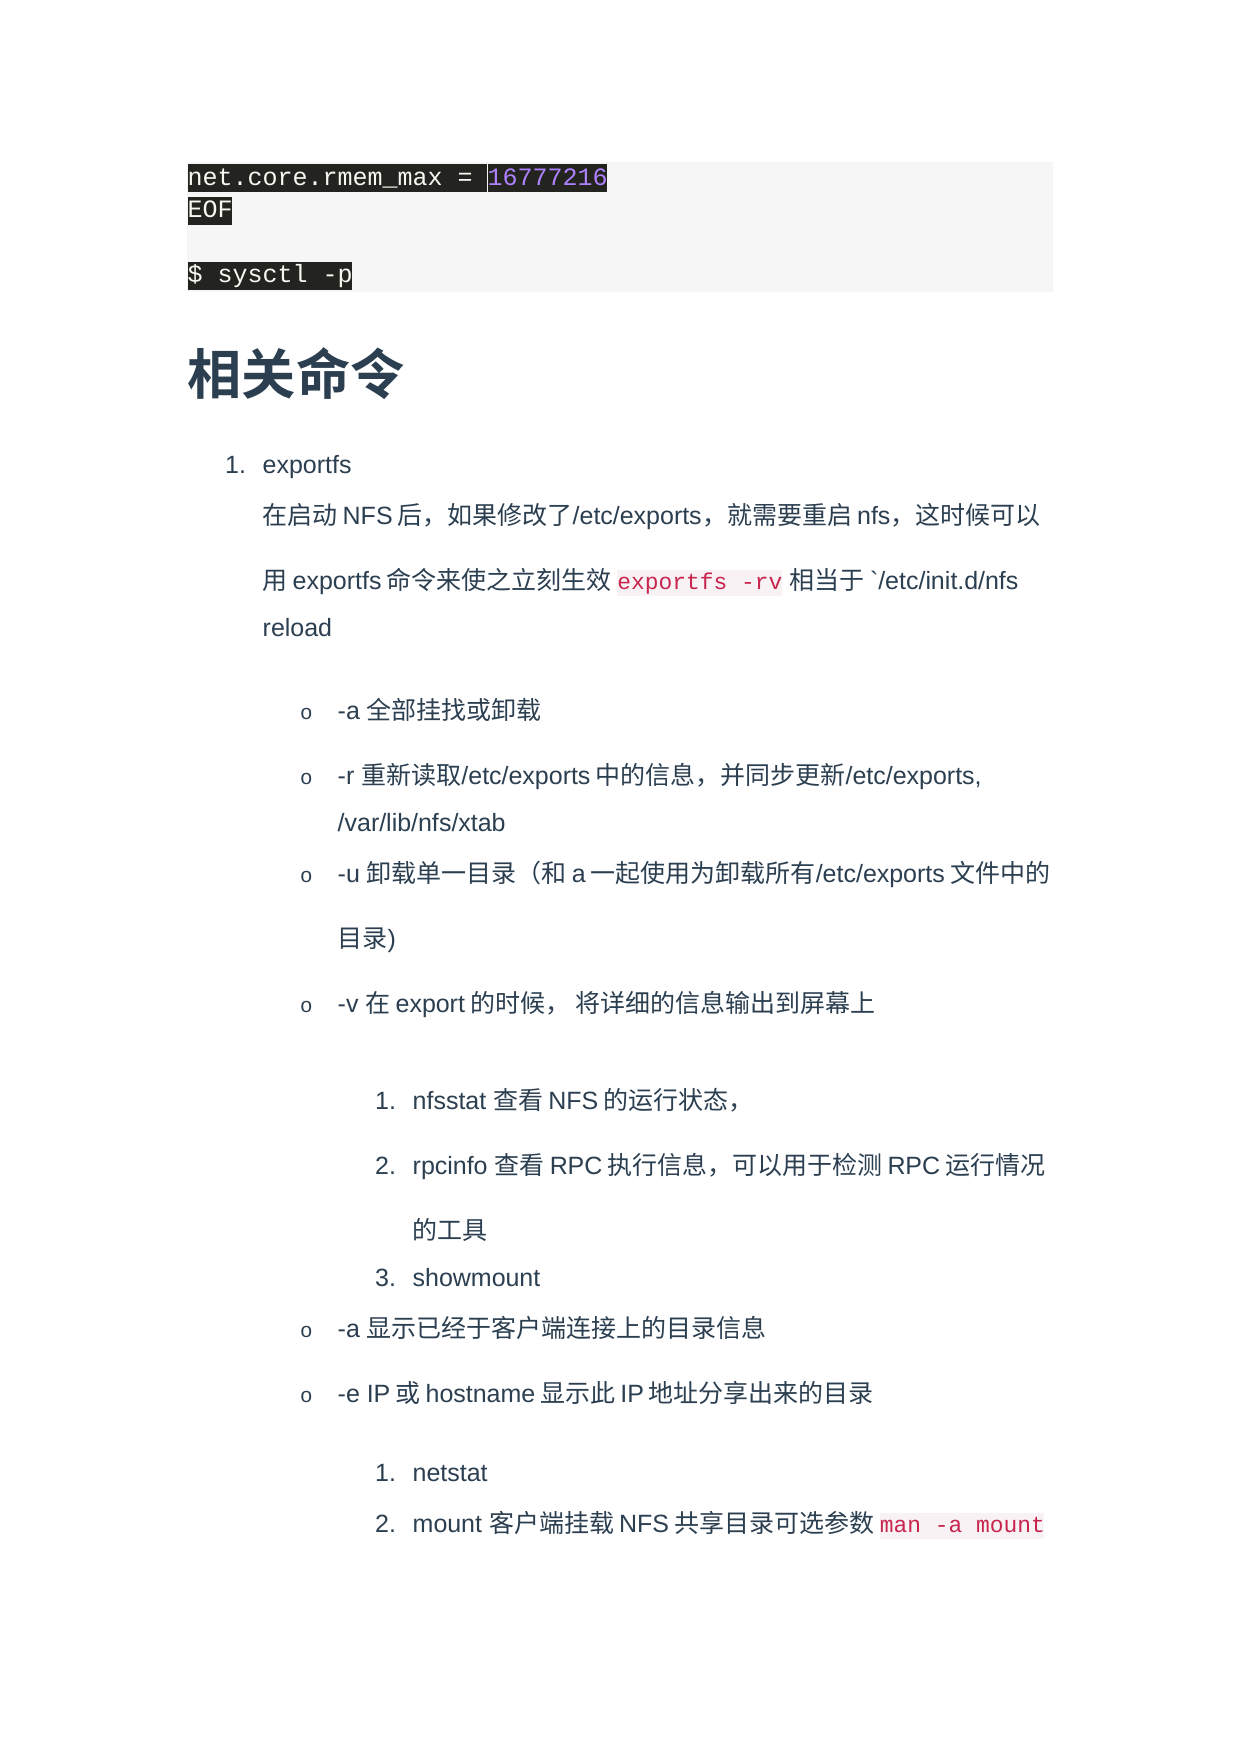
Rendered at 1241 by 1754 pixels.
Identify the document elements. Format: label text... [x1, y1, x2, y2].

text 相关命令 [187, 322, 1053, 419]
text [187, 162, 1053, 292]
list -v 在export的时候， 将详细的信息输出到屏幕上 [300, 969, 1053, 1066]
list exportfs 在启动NFS后，如果修改了/etc/exports，就需要重启nfs，这时候可以用exportfs命令来使之立刻生效 exportfs -rv 相当于 `/etc/init.d/nfs reload [225, 449, 1053, 676]
list -u 卸载单一目录（和a一起使用为卸载所有/etc/exports文件中的目录) [300, 839, 1053, 969]
list nfsstat 查看NFS的运行状态， [375, 1066, 1053, 1131]
list rpcinfo 查看RPC执行信息，可以用于检测RPC运行情况的工具 [375, 1131, 1053, 1261]
list -a 显示已经于客户端连接上的目录信息 [300, 1294, 1053, 1359]
list -a 全部挂找或卸载 [300, 676, 1053, 741]
list mount 客户端挂载NFS共享目录可选参数 man -a mount [375, 1489, 1053, 1554]
list -r 重新读取/etc/exports中的信息，并同步更新/etc/exports, /var/lib/nfs/xtab [300, 741, 1053, 839]
list showmount [375, 1261, 1053, 1294]
list netstat [375, 1456, 1053, 1489]
list -e IP或hostname显示此IP地址分享出来的目录 [300, 1359, 1053, 1456]
